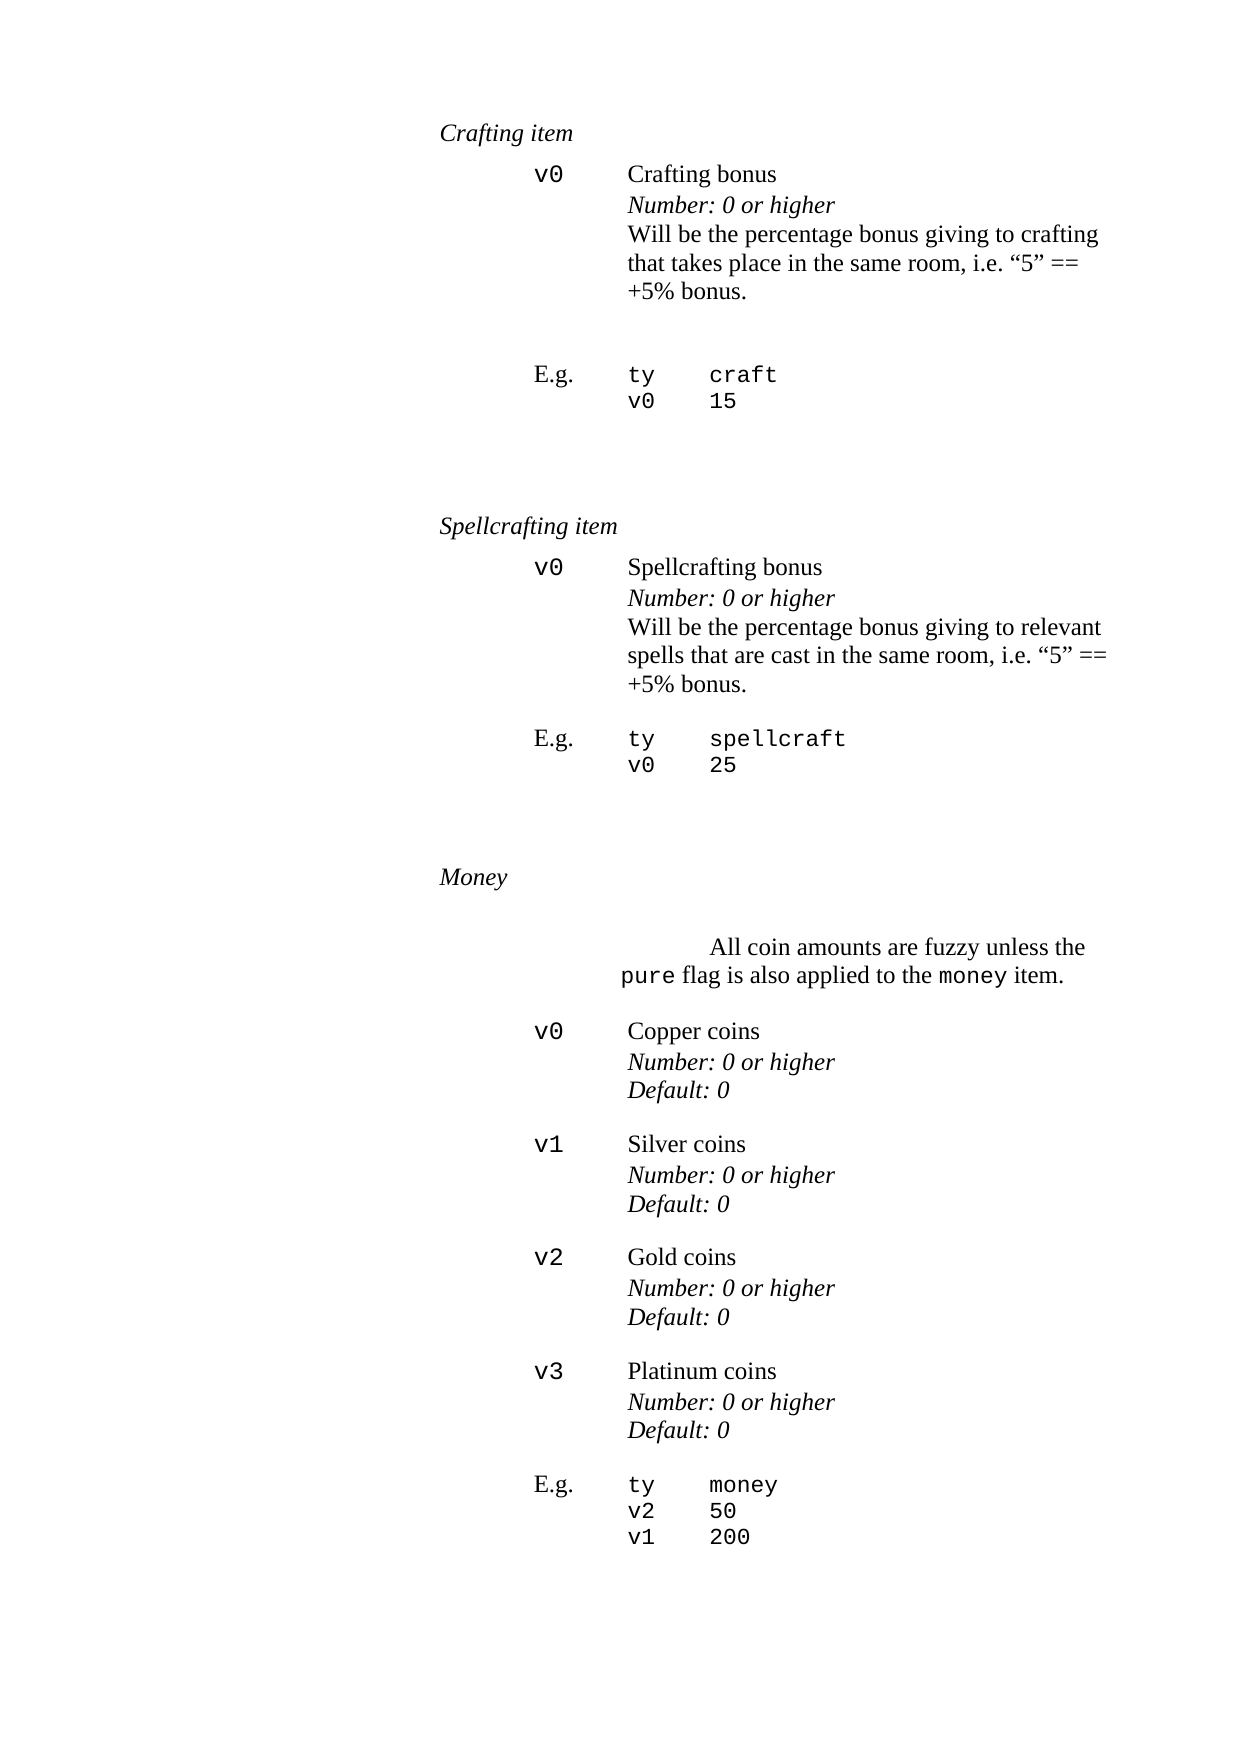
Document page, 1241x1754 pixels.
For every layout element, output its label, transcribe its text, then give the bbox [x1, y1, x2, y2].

subtitle v2 50 [439, 1499, 1122, 1525]
subtitle Spellcrafting item [439, 511, 1122, 540]
subtitle Crafting item [439, 118, 1122, 147]
subtitle v1 Silver coins [439, 1129, 1122, 1160]
subtitle v0 15 [439, 389, 1122, 470]
subtitle v0 25 [439, 753, 1122, 808]
subtitle v0 Copper coins [439, 1016, 1122, 1047]
subtitle Default: 0 [439, 1189, 1122, 1217]
subtitle E.g. ty spellcraft [439, 723, 1122, 753]
subtitle E.g. ty craft [439, 359, 1122, 389]
subtitle v0 Spellcrafting bonus [439, 552, 1122, 583]
subtitle Number: 0 or higher [439, 1387, 1122, 1415]
subtitle Default: 0 [439, 1075, 1122, 1104]
subtitle Number: 0 or higher [439, 1273, 1122, 1302]
subtitle Default: 0 [439, 1302, 1122, 1331]
subtitle Money [439, 862, 1122, 919]
subtitle v0 Crafting bonus [439, 159, 1122, 190]
subtitle Number: 0 or higher Will be the percentage bonus giving to crafting that takes place in the same room, i.e. “5” == +5% bonus. [439, 190, 1122, 305]
subtitle v3 Platinum coins [439, 1356, 1122, 1387]
subtitle Number: 0 or higher [439, 1047, 1122, 1075]
subtitle Number: 0 or higher [439, 1160, 1122, 1189]
subtitle Default: 0 [439, 1415, 1122, 1444]
subtitle E.g. ty money [439, 1469, 1122, 1499]
subtitle v2 Gold coins [439, 1242, 1122, 1273]
subtitle v1 200 [439, 1525, 1122, 1551]
text All coin amounts are fuzzy unless the pure flag is also applied to the money item. [620, 932, 1122, 991]
subtitle Number: 0 or higher Will be the percentage bonus giving to relevant spells that are cast in the same room, i.e. “5” == +5% bonus. [439, 583, 1122, 698]
